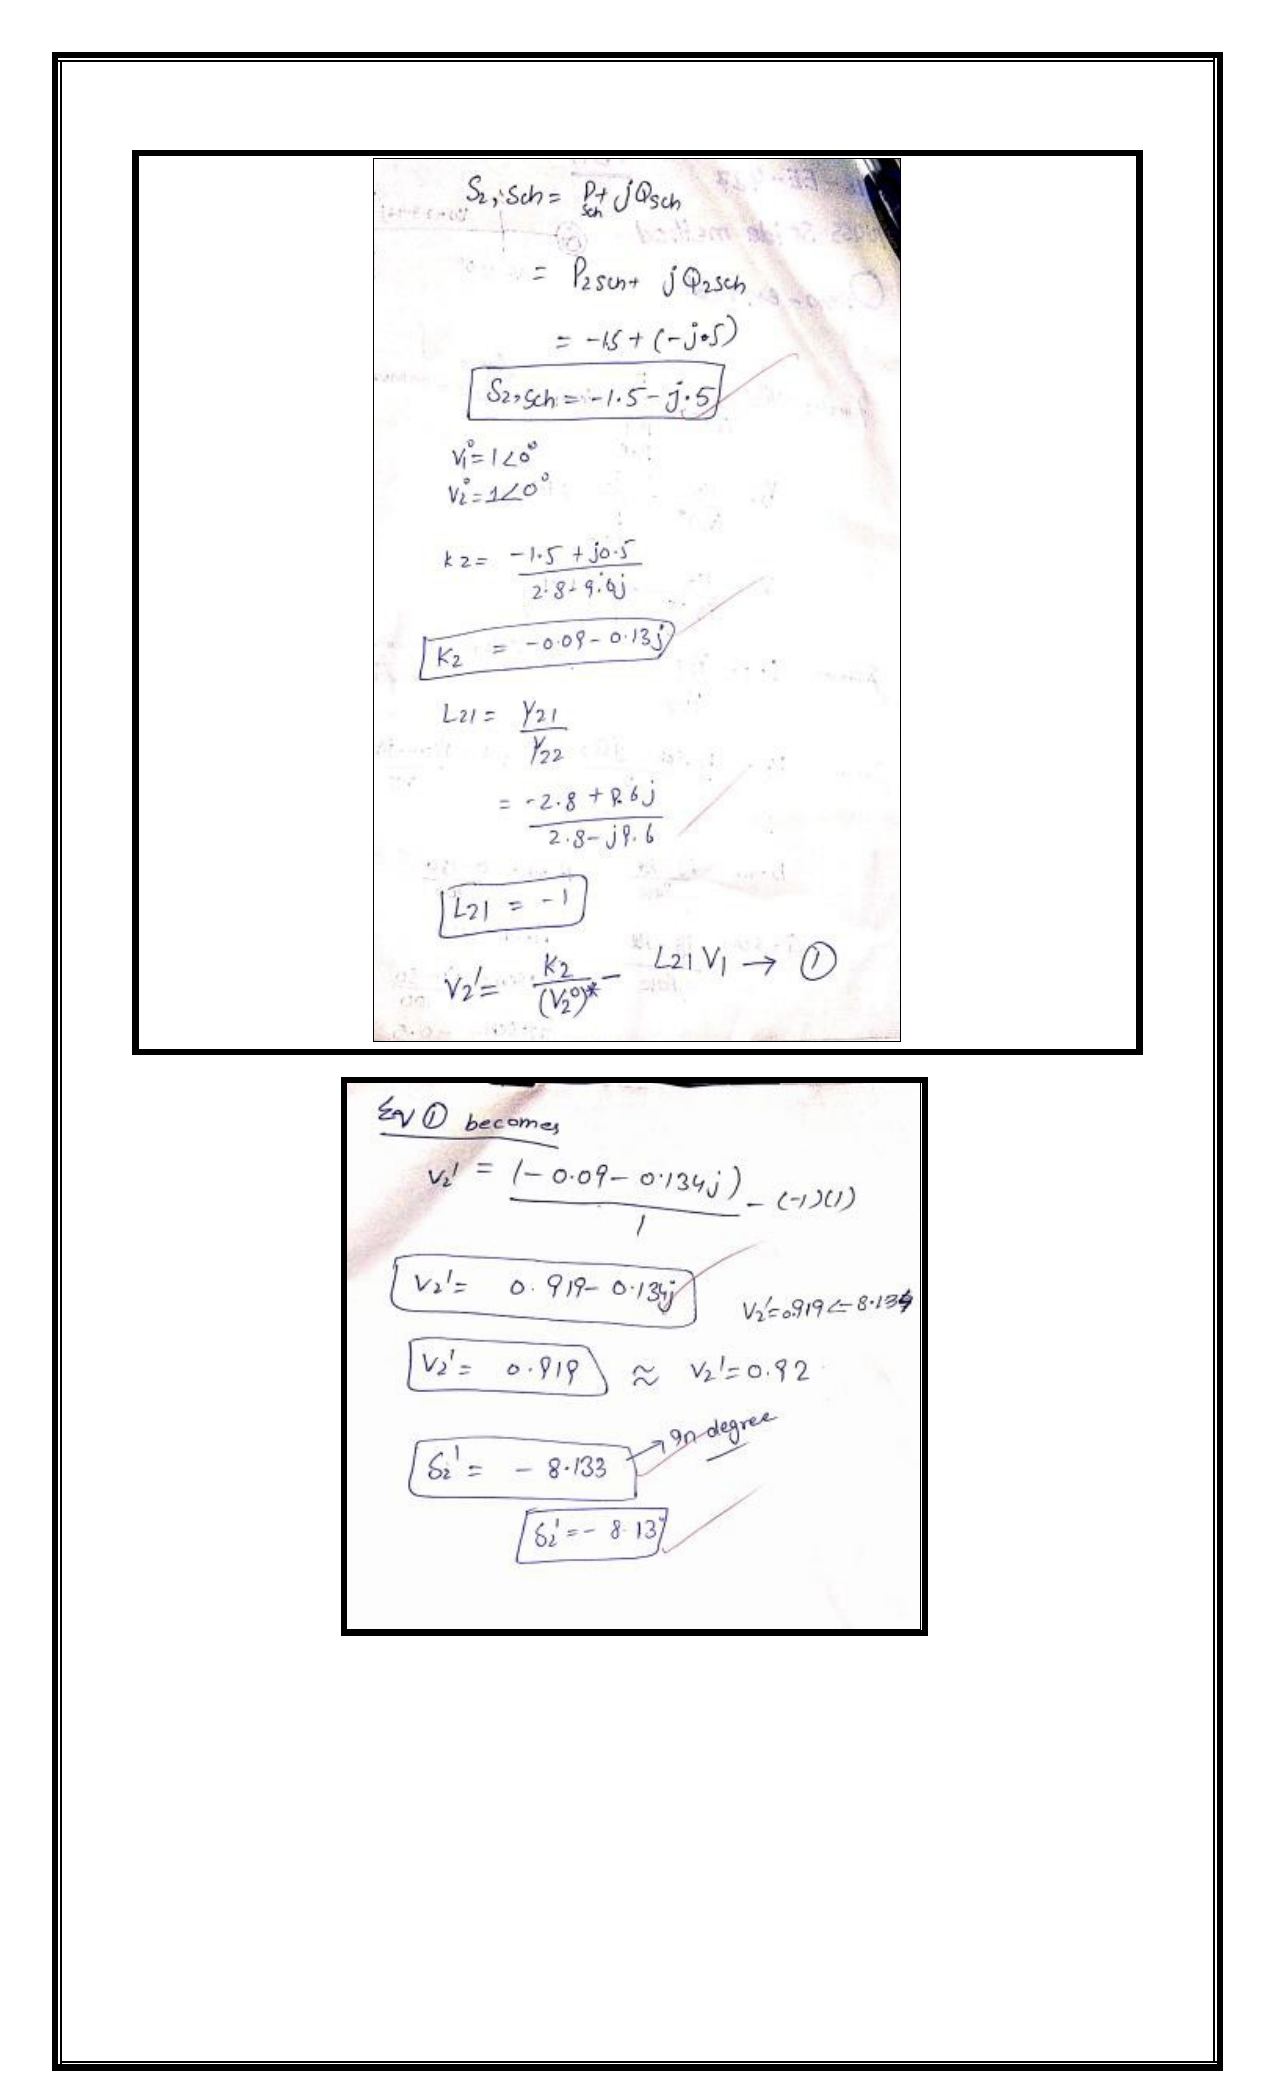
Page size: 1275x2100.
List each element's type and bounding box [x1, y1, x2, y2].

picture [374, 159, 900, 1041]
picture [347, 1083, 920, 1629]
